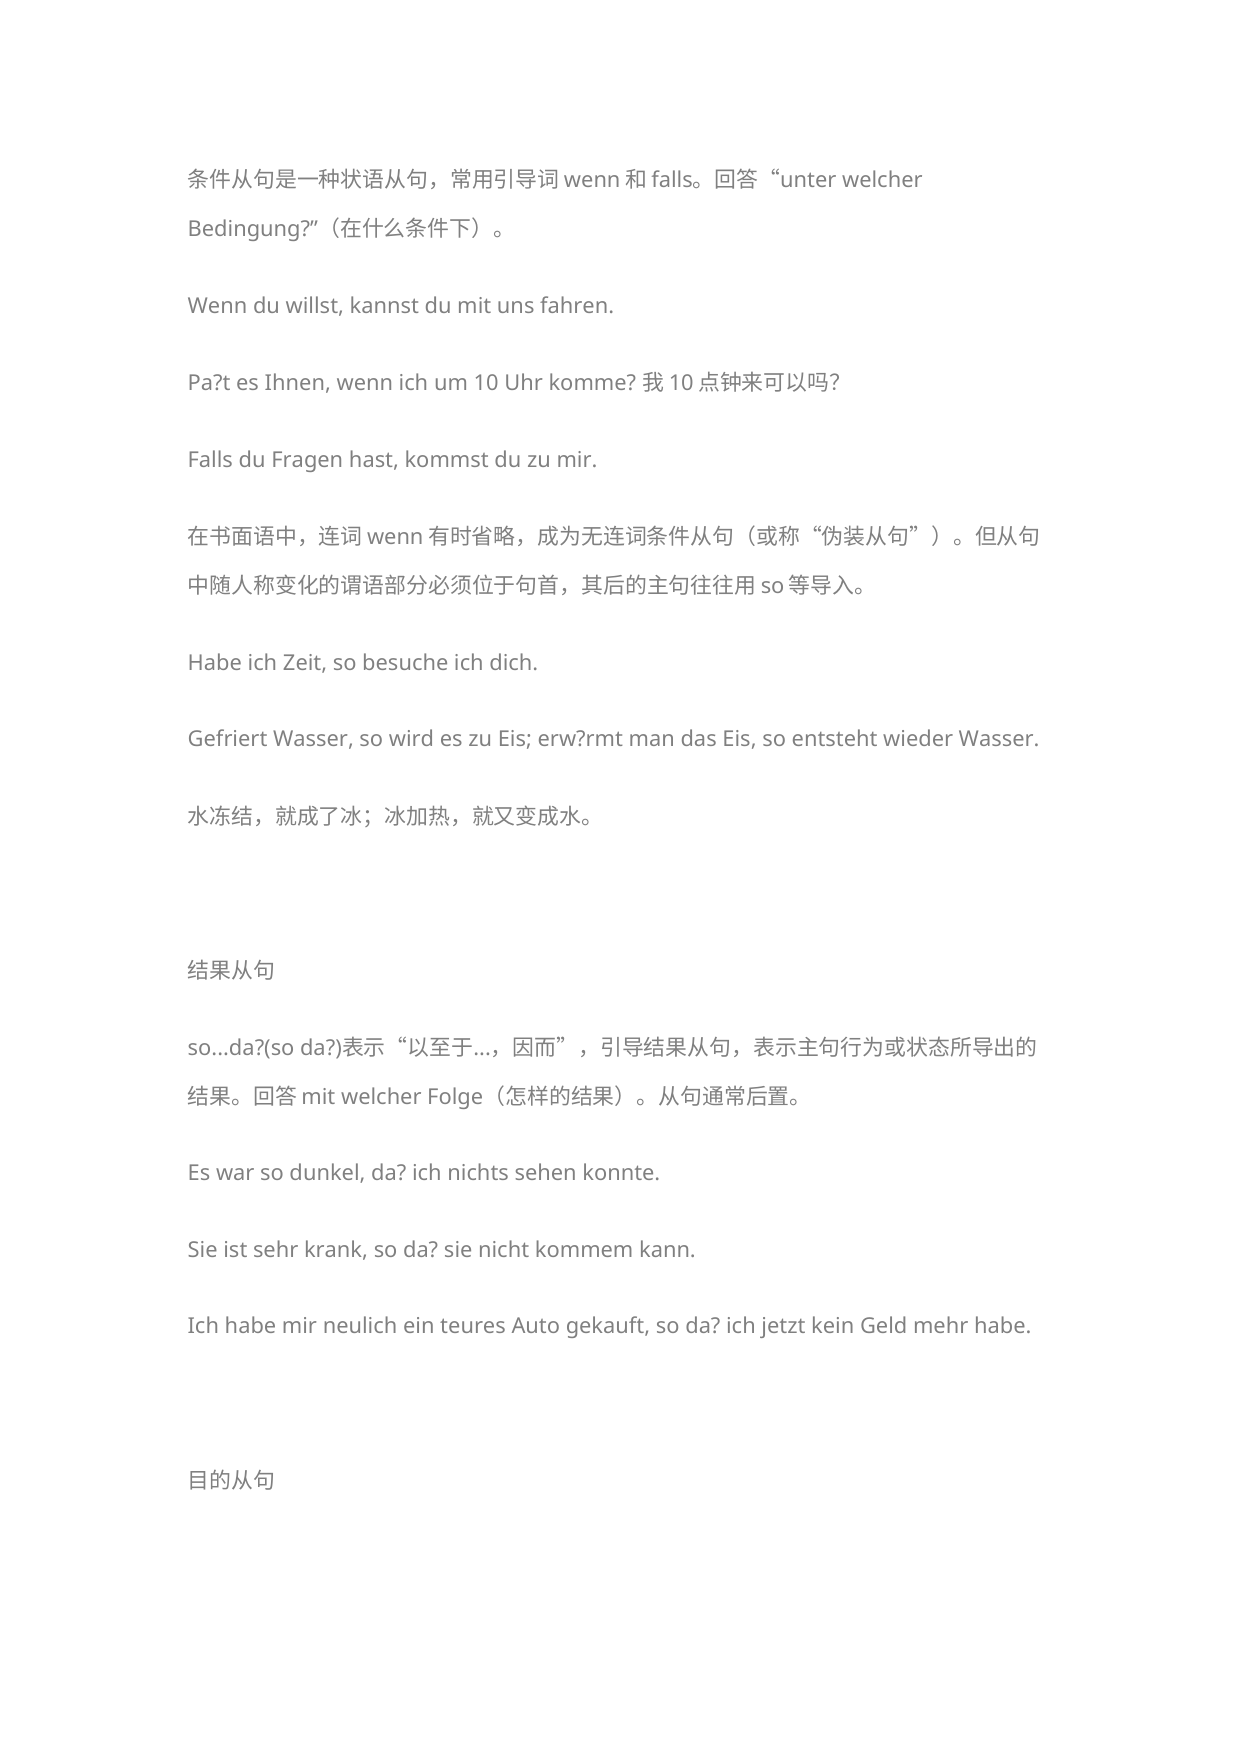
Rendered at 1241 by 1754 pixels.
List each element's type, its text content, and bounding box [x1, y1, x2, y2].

text 条件从句是一种状语从句，常用引导词wenn和falls。回答“unter welcher Bedingung?”（在什么条件下）。 [187, 162, 1053, 243]
text 结果从句 [187, 952, 1053, 985]
text 水冻结，就成了冰；冰加热，就又变成水。 [187, 798, 1053, 831]
text Gefriert Wasser, so wird es zu Eis; erw?rmt man das Eis, so entsteht wieder Wasser. [187, 722, 1053, 754]
text Habe ich Zeit, so besuche ich dich. [187, 645, 1053, 678]
text so...da?(so da?)表示“以至于...，因而”，引导结果从句，表示主句行为或状态所导出的结果。回答mit welcher Folge（怎样的结果）。从句通常后置。 [187, 1030, 1053, 1111]
text 在书面语中，连词wenn有时省略，成为无连词条件从句（或称“伪装从句”）。但从句中随人称变化的谓语部分必须位于句首，其后的主句往往用so等导入。 [187, 519, 1053, 600]
text Sie ist sehr krank, so da? sie nicht kommem kann. [187, 1233, 1053, 1265]
text Falls du Fragen hast, kommst du zu mir. [187, 442, 1053, 475]
text Ich habe mir neulich ein teures Auto gekauft, so da? ich jetzt kein Geld mehr habe. [187, 1309, 1053, 1342]
text Es war so dunkel, da? ich nichts sehen konnte. [187, 1156, 1053, 1188]
text 目的从句 [187, 1462, 1053, 1495]
text Pa?t es Ihnen, wenn ich um 10 Uhr komme? 我10点钟来可以吗？ [187, 365, 1053, 397]
text Wenn du willst, kannst du mit uns fahren. [187, 288, 1053, 321]
